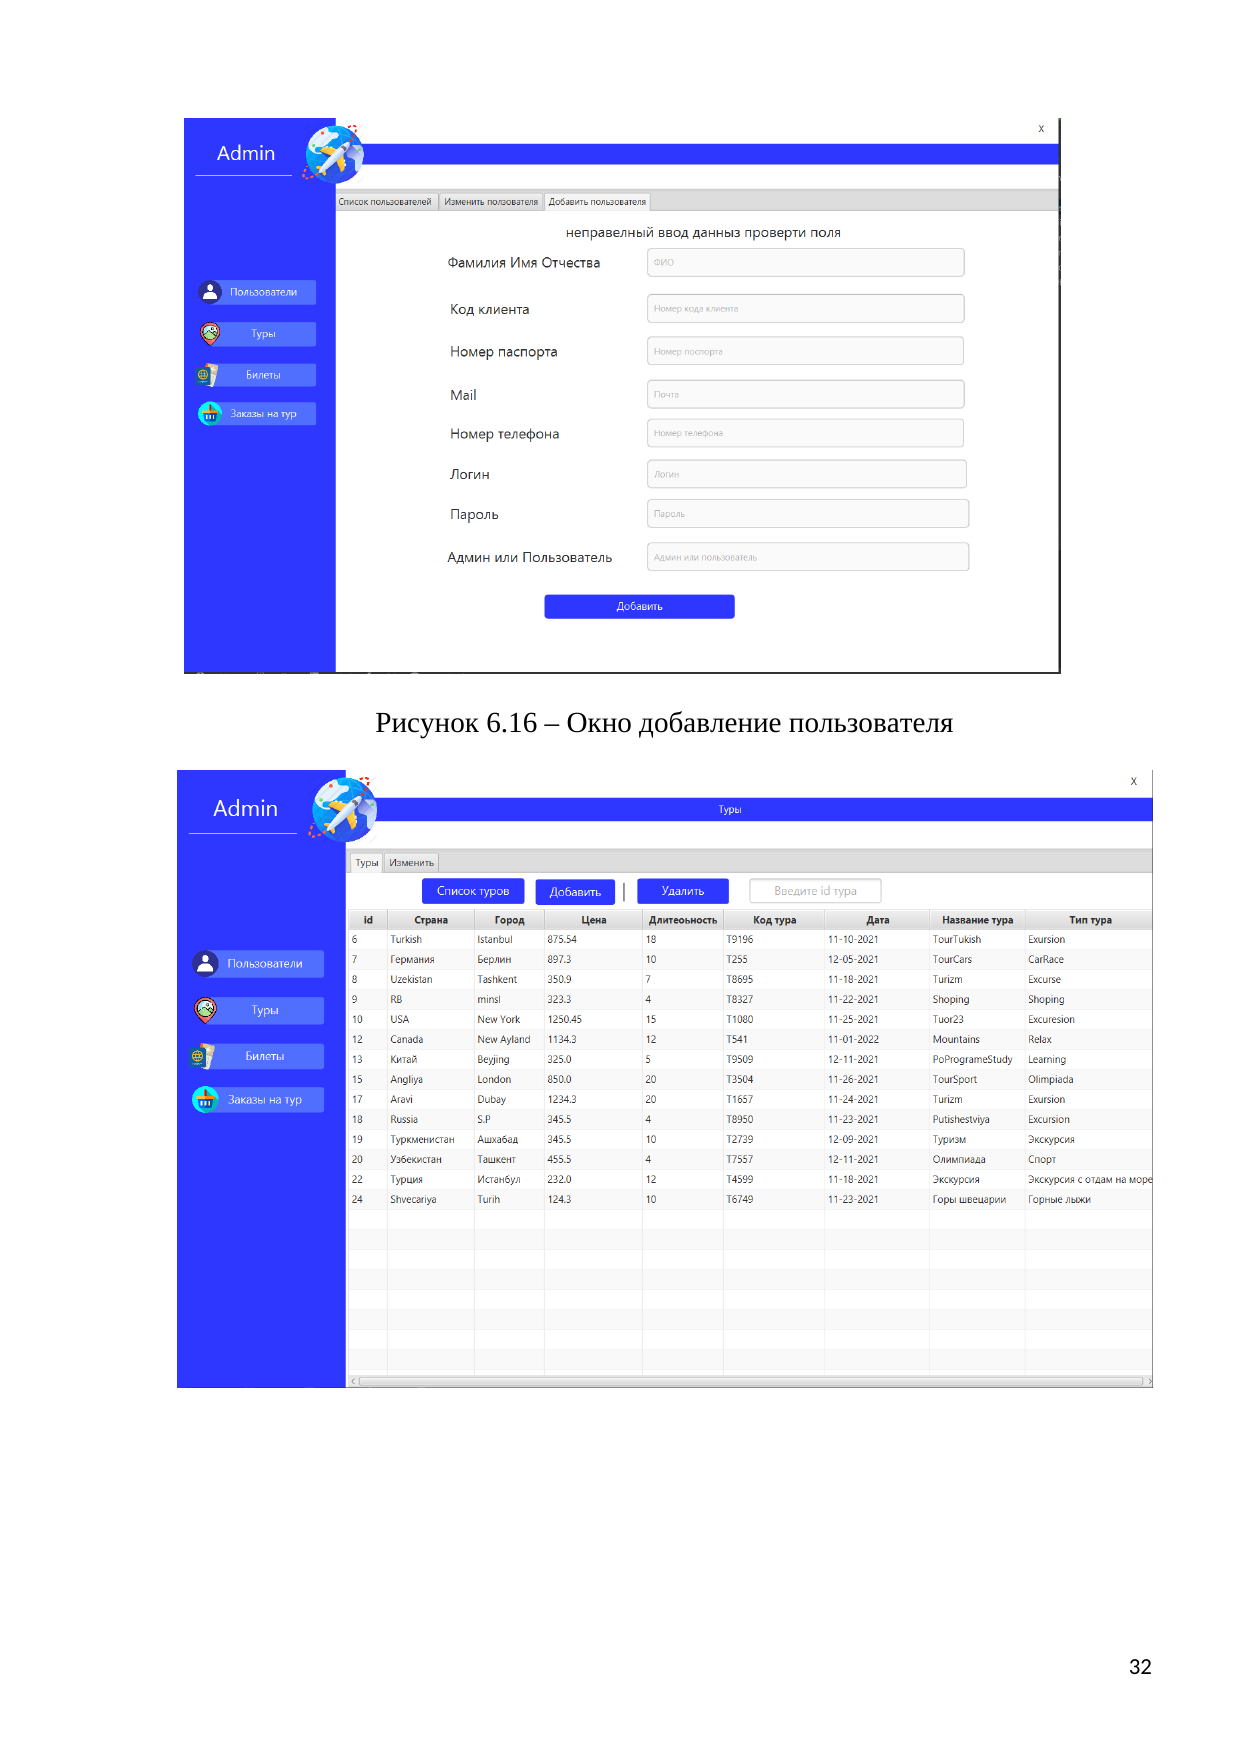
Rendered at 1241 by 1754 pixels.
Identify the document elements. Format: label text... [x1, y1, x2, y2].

picture [177, 770, 1153, 1388]
picture [184, 118, 1061, 674]
text Рисунок 6.16 – Окно добавление пользователя [177, 706, 1152, 739]
